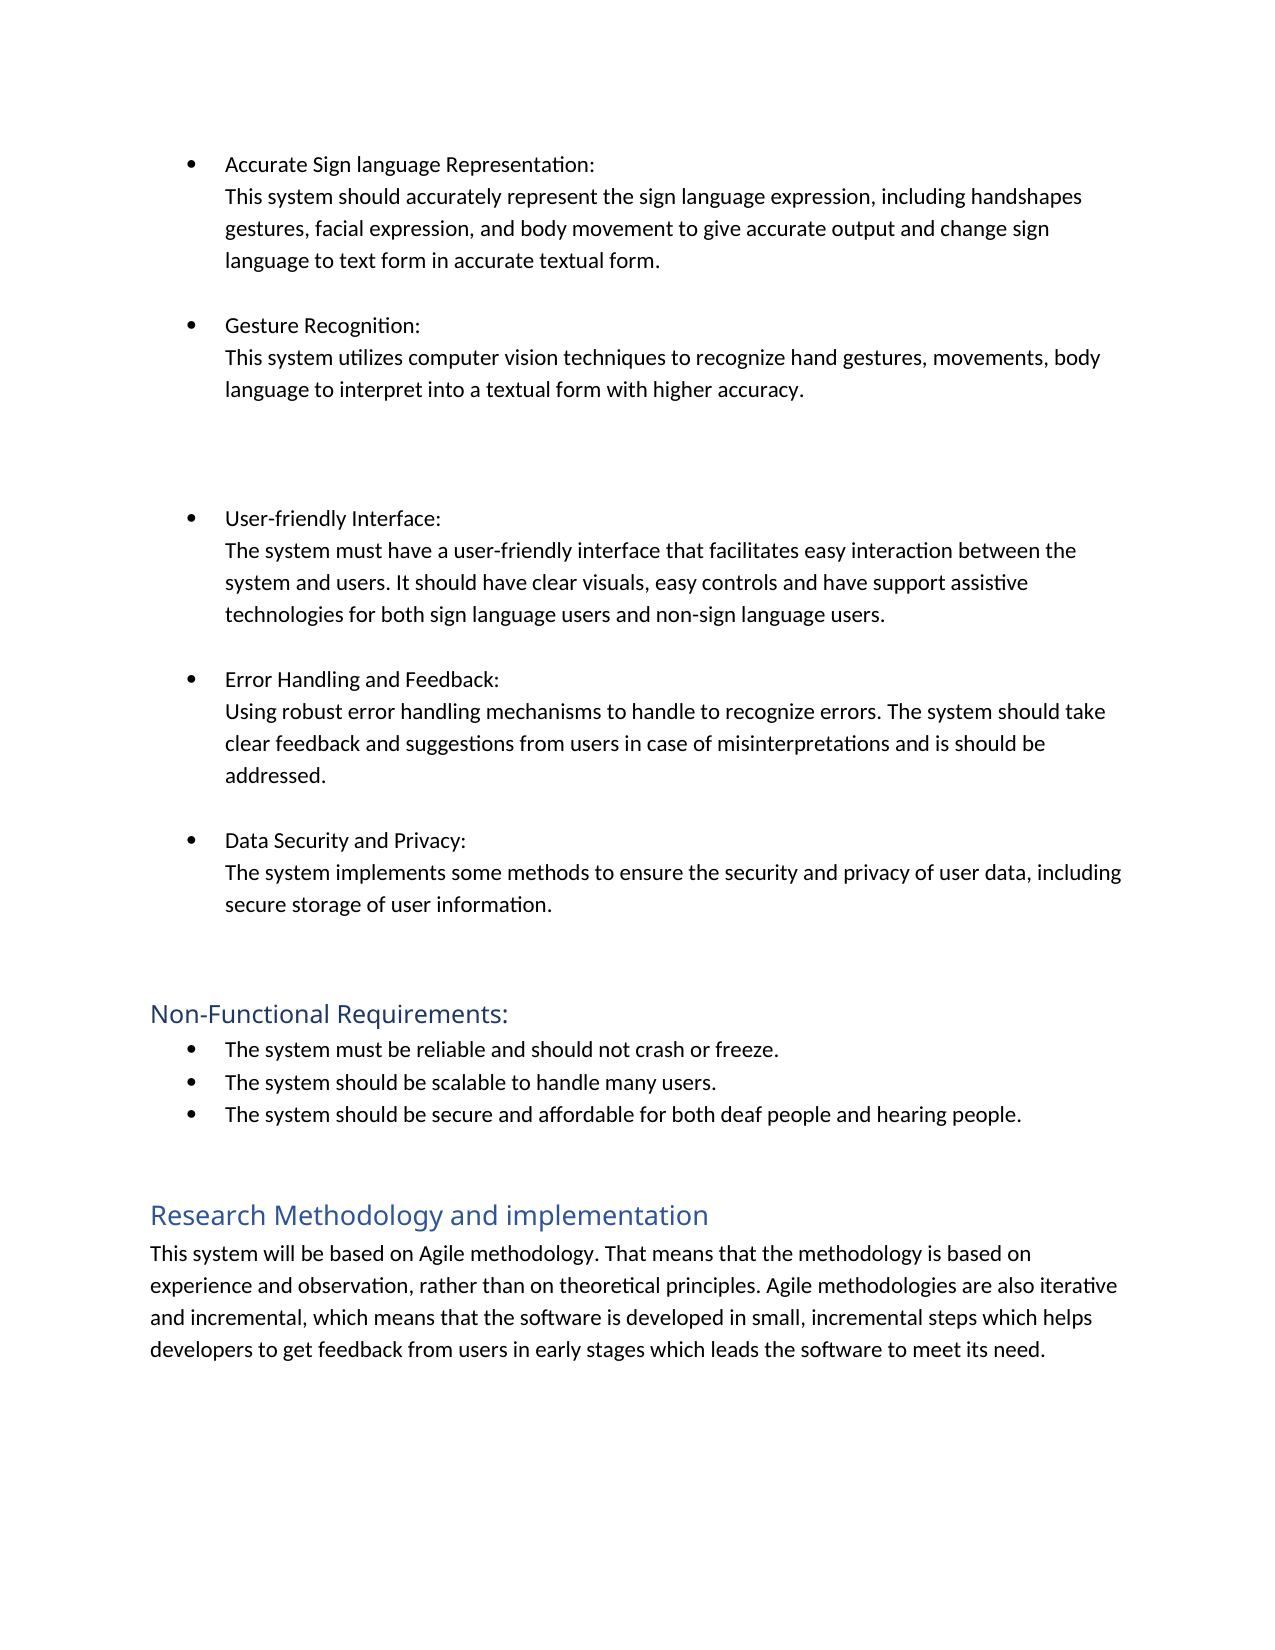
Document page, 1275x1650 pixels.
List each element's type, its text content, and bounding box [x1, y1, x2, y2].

list The system must have a user-friendly interface that facilitates easy interaction between the system and users. It should have clear visuals, easy controls and have support assistive technologies for both sign language users and non-sign language users. [225, 536, 1125, 629]
list Error Handling and Feedback: [187, 665, 1125, 693]
list This system utilizes computer vision techniques to recognize hand gestures, movements, body language to interpret into a textual form with higher accuracy. [225, 343, 1125, 403]
list Gesture Recognition: [187, 311, 1125, 339]
list Accurate Sign language Representation: [187, 150, 1125, 178]
subtitle Non-Functional Requirements: [150, 996, 1125, 1030]
list The system must be reliable and should not crash or freeze. [187, 1036, 1125, 1063]
list The system should be scalable to handle many users. [187, 1068, 1125, 1096]
list This system should accurately represent the sign language expression, including handshapes gestures, facial expression, and body movement to give accurate output and change sign language to text form in accurate textual form. [225, 182, 1125, 274]
list The system should be secure and affordable for both deaf people and hearing people. [187, 1100, 1125, 1128]
text This system will be based on Agile methodology. That means that the methodology is based on experience and observation, rather than on theoretical principles. Agile methodologies are also iterative and incremental, which means that the software is developed in small, incremental steps which helps developers to get feedback from users in early stages which leads the software to meet its need. [150, 1239, 1125, 1363]
list Using robust error handling mechanisms to handle to recognize errors. The system should take clear feedback and suggestions from users in case of misinterpretations and is should be addressed. [225, 697, 1125, 789]
list The system implements some methods to ensure the security and privacy of user data, including secure storage of user information. [225, 858, 1125, 918]
list Data Security and Privacy: [187, 826, 1125, 854]
subtitle Research Methodology and implementation [150, 1196, 1125, 1233]
list User-friendly Interface: [187, 504, 1125, 532]
